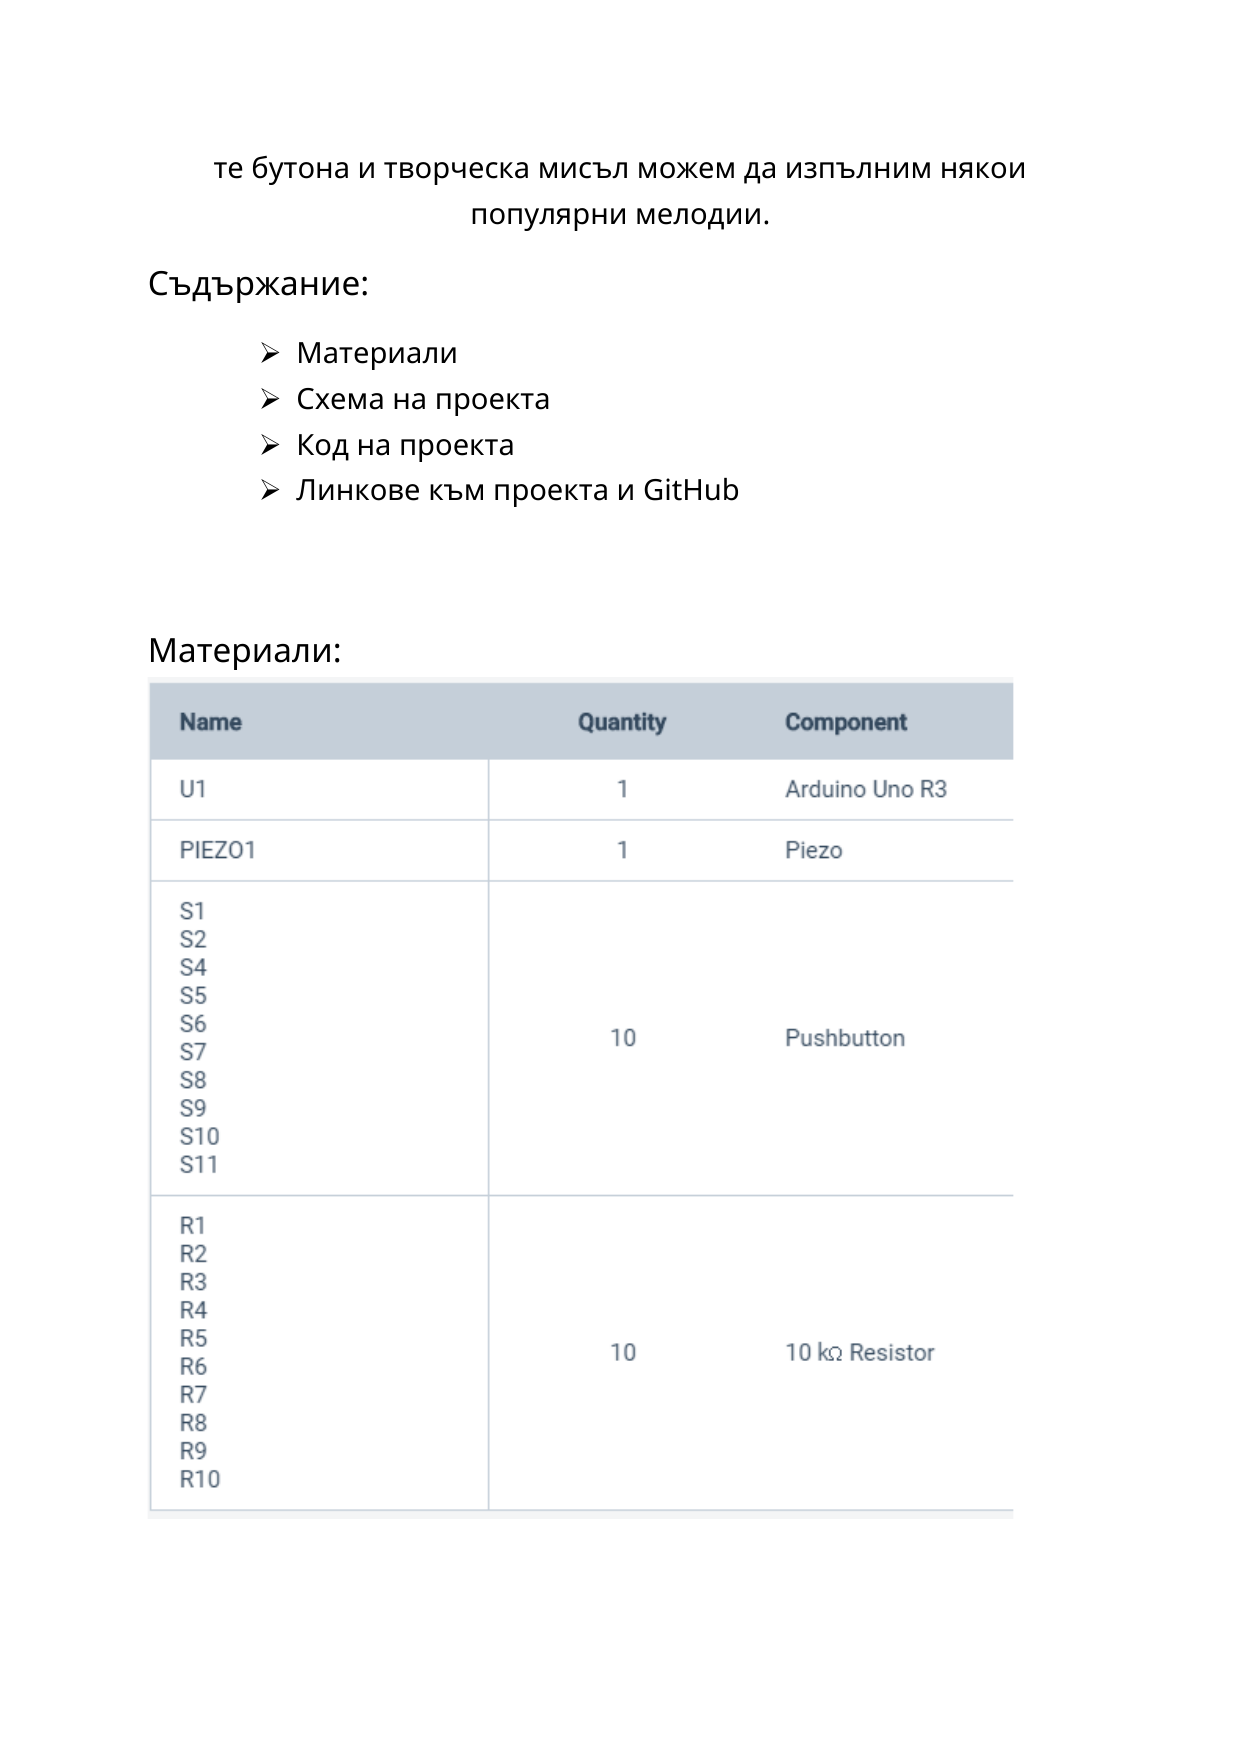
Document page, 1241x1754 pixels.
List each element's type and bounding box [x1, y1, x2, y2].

picture [147, 677, 1014, 1519]
